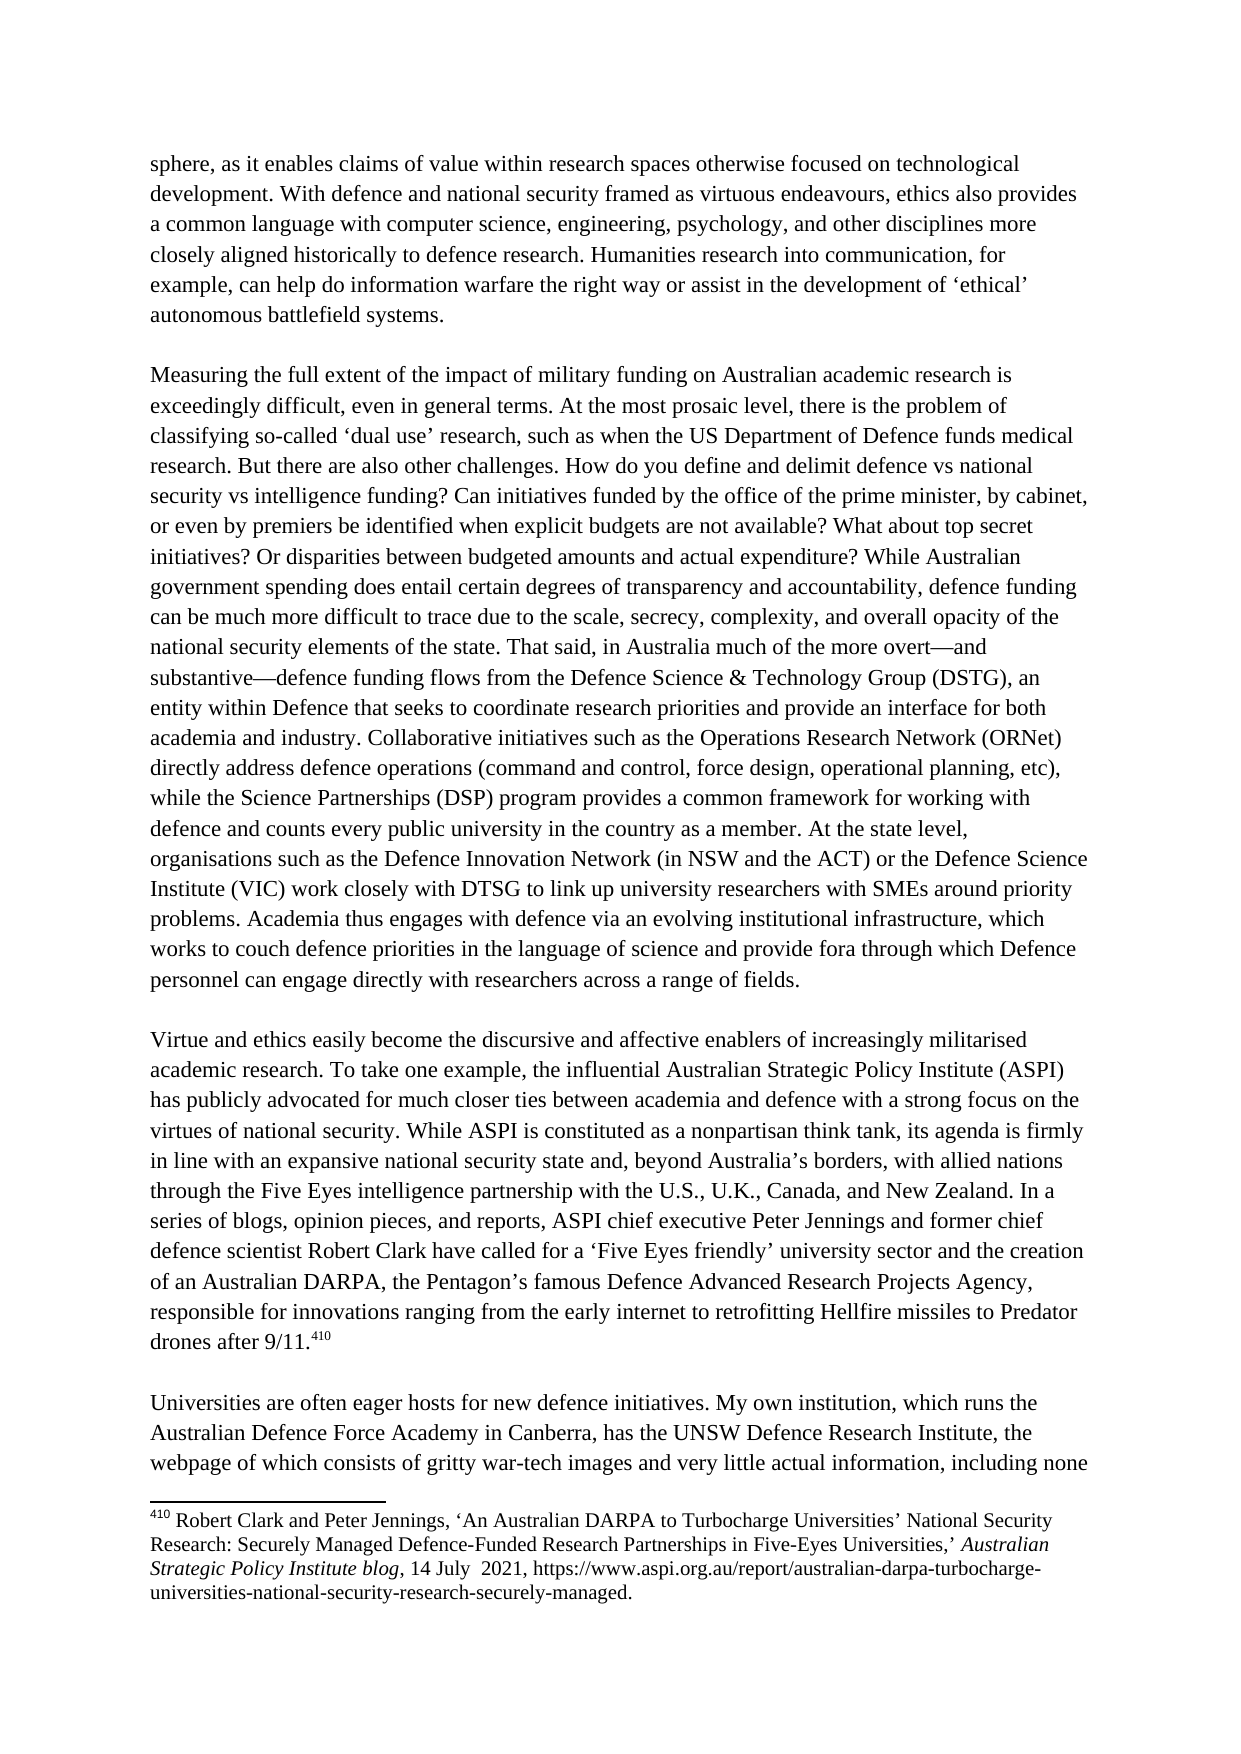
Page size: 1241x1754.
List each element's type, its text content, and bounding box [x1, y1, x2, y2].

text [150, 150, 1090, 327]
text Measuring the full extent of the impact of military funding on Australian academic research is exceedingly difficult, even in general terms. At the most prosaic level, there is the problem of classifying so-called ‘dual use’ research, such as when the US Department of Defence funds medical research. But there are also other challenges. How do you define and delimit defence vs national security vs intelligence funding? Can initiatives funded by the office of the prime minister, by cabinet, or even by premiers be identified when explicit budgets are not available? What about top secret initiatives? Or disparities between budgeted amounts and actual expenditure? While Australian government spending does entail certain degrees of transparency and accountability, defence funding can be much more difficult to trace due to the scale, secrecy, complexity, and overall opacity of the national security elements of the state. That said, in Australia much of the more overt—and substantive—defence funding flows from the Defence Science & Technology Group (DSTG), an entity within Defence that seeks to coordinate research priorities and provide an interface for both academia and industry. Collaborative initiatives such as the Operations Research Network (ORNet) directly address defence operations (command and control, force design, operational planning, etc), while the Science Partnerships (DSP) program provides a common framework for working with defence and counts every public university in the country as a member. At the state level, organisations such as the Defence Innovation Network (in NSW and the ACT) or the Defence Science Institute (VIC) work closely with DTSG to link up university researchers with SMEs around priority problems. Academia thus engages with defence via an evolving institutional infrastructure, which works to couch defence priorities in the language of science and provide fora through which Defence personnel can engage directly with researchers across a range of fields. [150, 361, 1090, 992]
text Virtue and ethics easily become the discursive and affective enablers of increasingly militarised academic research. To take one example, the influential Australian Strategic Policy Institute (ASPI) has publicly advocated for much closer ties between academia and defence with a strong focus on the virtues of national security. While ASPI is constituted as a nonpartisan think tank, its agenda is firmly in line with an expansive national security state and, beyond Australia’s borders, with allied nations through the Five Eyes intelligence partnership with the U.S., U.K., Canada, and New Zealand. In a series of blogs, opinion pieces, and reports, ASPI chief executive Peter Jennings and former chief defence scientist Robert Clark have called for a ‘Five Eyes friendly’ university sector and the creation of an Australian DARPA, the Pentagon’s famous Defence Advanced Research Projects Agency, responsible for innovations ranging from the early internet to retrofitting Hellfire missiles to Predator drones after 9/11. [150, 1026, 1090, 1354]
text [150, 1388, 1090, 1475]
